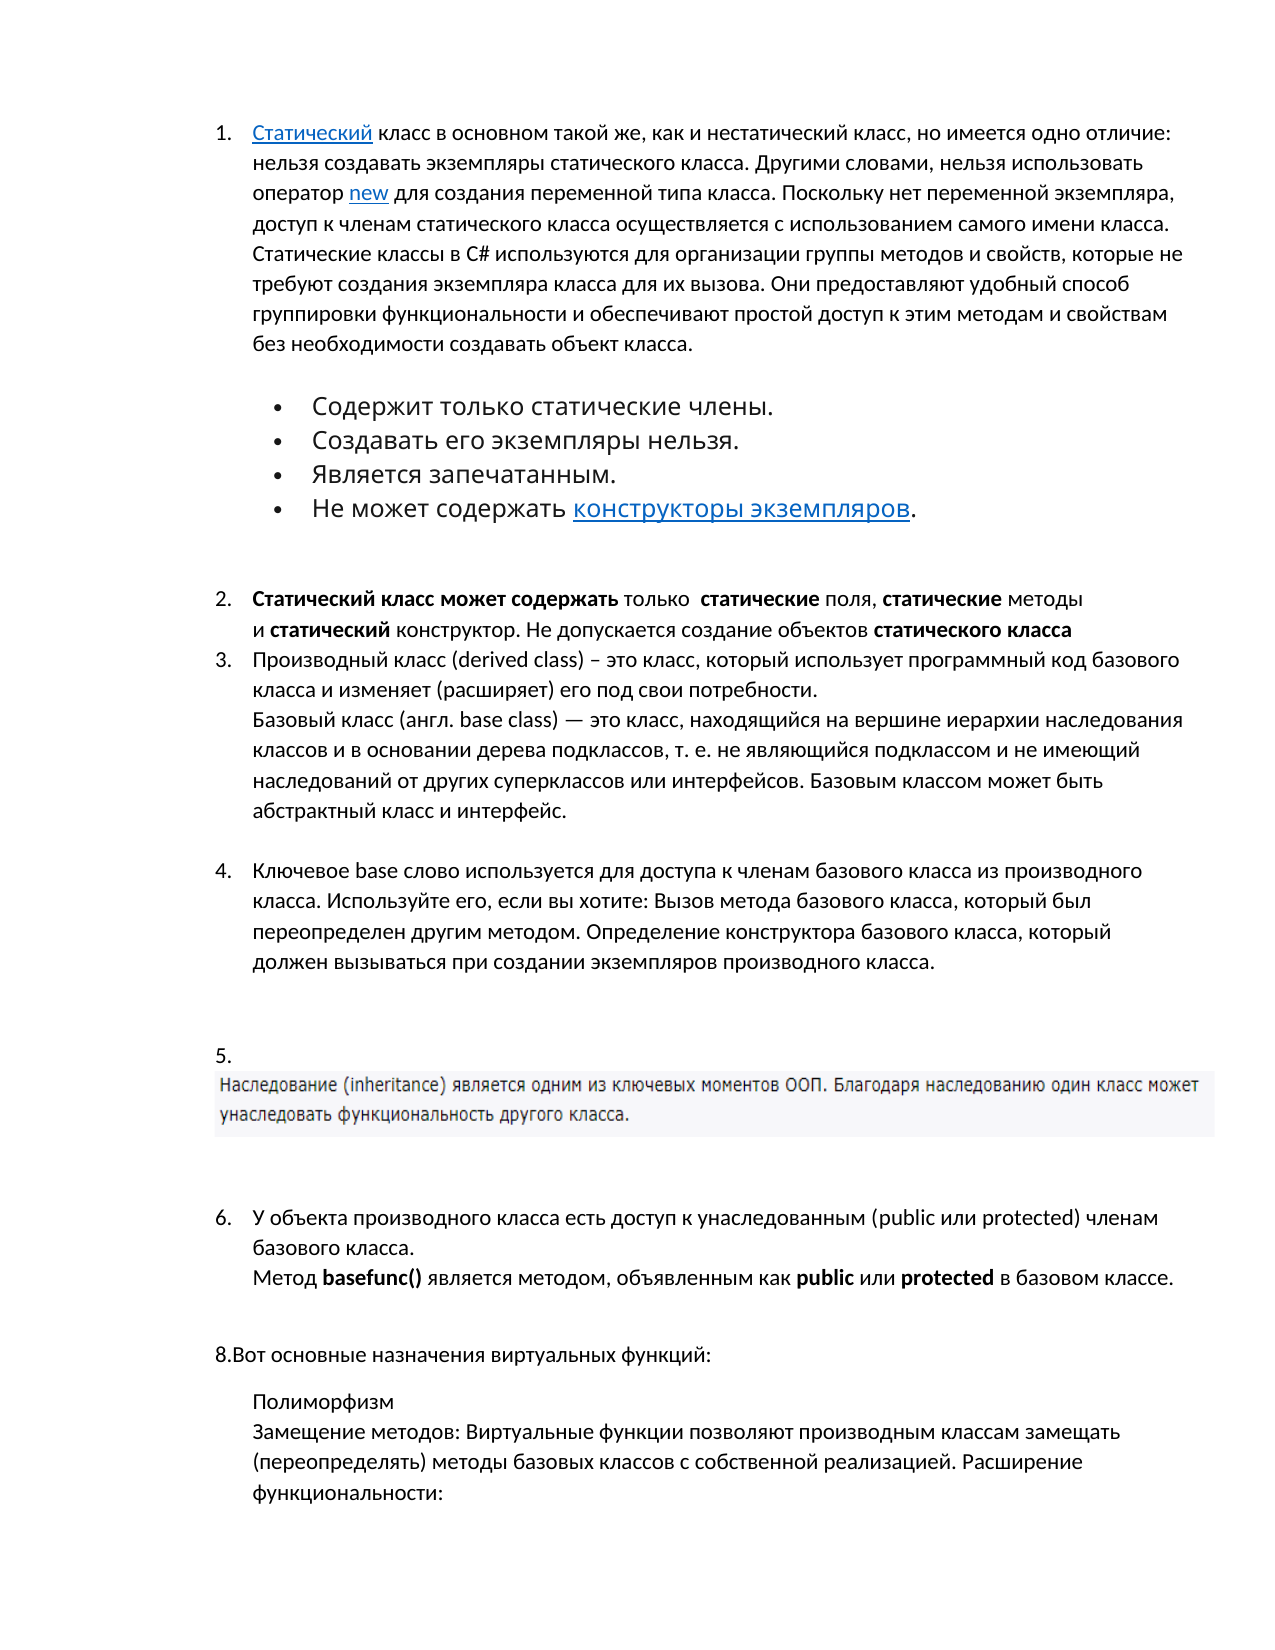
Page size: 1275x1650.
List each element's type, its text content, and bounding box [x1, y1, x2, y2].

list Не может содержать конструкторы экземпляров. [274, 491, 1186, 525]
list Создавать его экземпляры нельзя. [274, 423, 1186, 457]
list Является запечатанным. [274, 457, 1186, 491]
list У объекта производного класса есть доступ к унаследованным (public или protected) членам базового класса. [215, 1203, 1186, 1261]
list Статические классы в C# используются для организации группы методов и свойств, которые не требуют создания экземпляра класса для их вызова. Они предоставляют удобный способ группировки функциональности и обеспечивают простой доступ к этим методам и свойствам без необходимости создавать объект класса. [252, 239, 1186, 358]
list Метод basefunc() является методом, объявленным как public или protected в базовом классе. [252, 1263, 1186, 1291]
picture [214, 1071, 1215, 1137]
list Статический класс в основном такой же, как и нестатический класс, но имеется одно отличие: нельзя создавать экземпляры статического класса. Другими словами, нельзя использовать оператор new для создания переменной типа класса. Поскольку нет переменной экземпляра, доступ к членам статического класса осуществляется с использованием самого имени класса. [215, 118, 1186, 237]
list Производный класс (derived class) – это класс, который использует программный код базового класса и изменяет (расширяет) его под свои потребности. [215, 645, 1186, 703]
list Полиморфизм [252, 1387, 1186, 1415]
list Ключевое base слово используется для доступа к членам базового класса из производного класса. Используйте его, если вы хотите: Вызов метода базового класса, который был переопределен другим методом. Определение конструктора базового класса, который должен вызываться при создании экземпляров производного класса. [215, 856, 1186, 975]
list Базовый класс (англ. base class) — это класс, находящийся на вершине иерархии наследования классов и в основании дерева подклассов, т. е. не являющийся подклассом и не имеющий наследований от других суперклассов или интерфейсов. Базовым классом может быть абстрактный класс и интерфейс. [252, 705, 1186, 824]
text 8.Вот основные назначения виртуальных функций: [215, 1340, 1186, 1368]
list Содержит только статические члены. [274, 389, 1186, 423]
list Замещение методов: Виртуальные функции позволяют производным классам замещать (переопределять) методы базовых классов с собственной реализацией. Расширение функциональности: [252, 1417, 1186, 1506]
list Статический класс может содержать только статические поля, статические методы и статический конструктор. Не допускается создание объектов статического класса [215, 584, 1186, 643]
